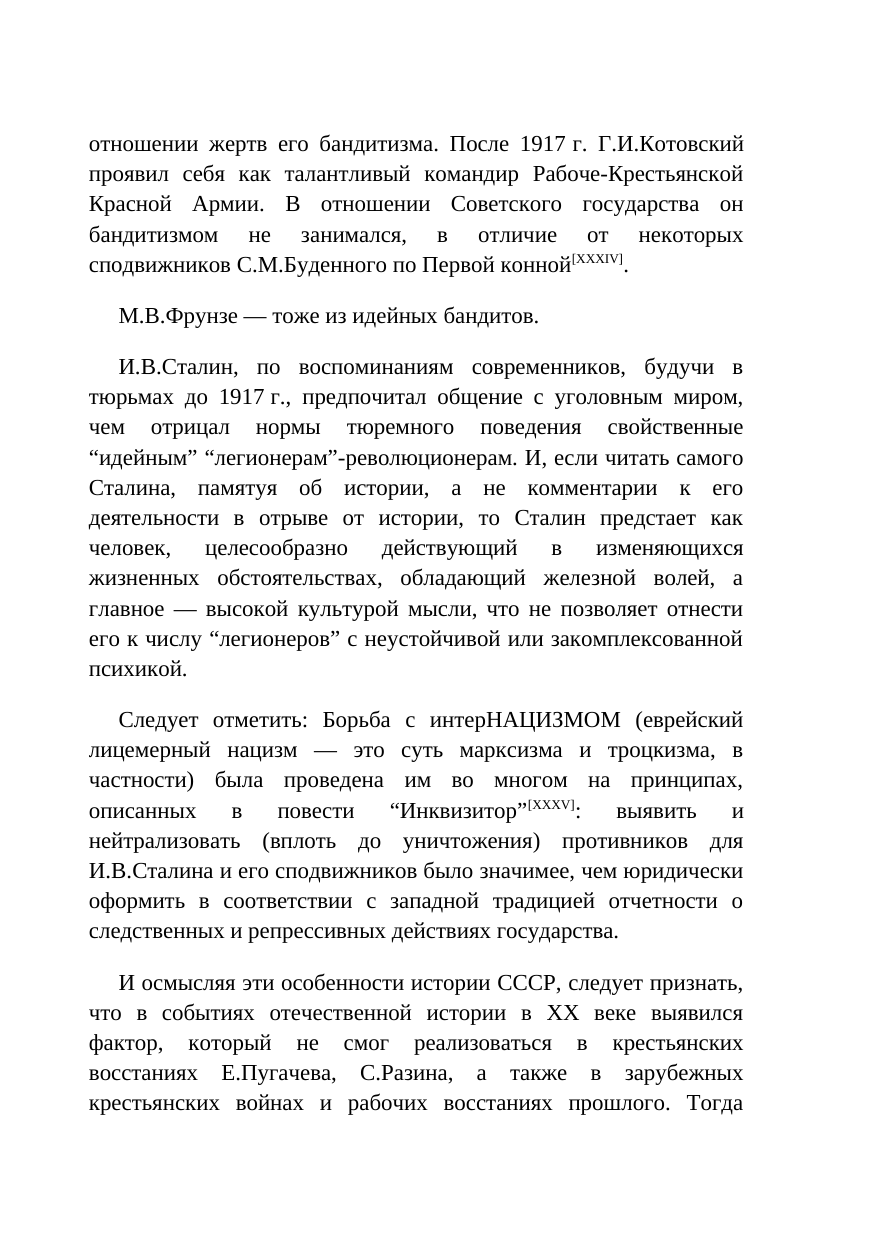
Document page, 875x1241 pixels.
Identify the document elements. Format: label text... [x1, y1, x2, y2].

text М.В.Фрунзе — тоже из идейных бандитов. [89, 302, 744, 328]
text И.В.Сталин, по воспоминаниям современников, будучи в тюрьмах до 1917 г., предпочитал общение с уголовным миром, чем отрицал нормы тюремного поведения свойственные “идейным” “легионерам”-революционерам. И, если читать самого Сталина, памятуя об истории, а не комментарии к его деятельности в отрыве от истории, то Сталин предстает как человек, целесообразно действующий в изменяющихся жизненных обстоятельствах, обладающий железной волей, а главное — высокой культурой мысли, что не позволяет отнести его к числу “легионеров” с неустойчивой или закомплексованной психикой. [89, 353, 744, 681]
text Следует отметить: Борьба с интерНАЦИЗМОМ (еврейский лицемерный нацизм — это суть марксизма и троцкизма, в частности) была проведена им во многом на принципах, описанных в повести “Инквизитор”[XXXV]: выявить и нейтрализовать (вплоть до уничтожения) противников для И.В.Сталина и его сподвижников было значимее, чем юридически оформить в соответствии с западной традицией отчетности о следственных и репрессивных действиях государства. [89, 706, 744, 944]
